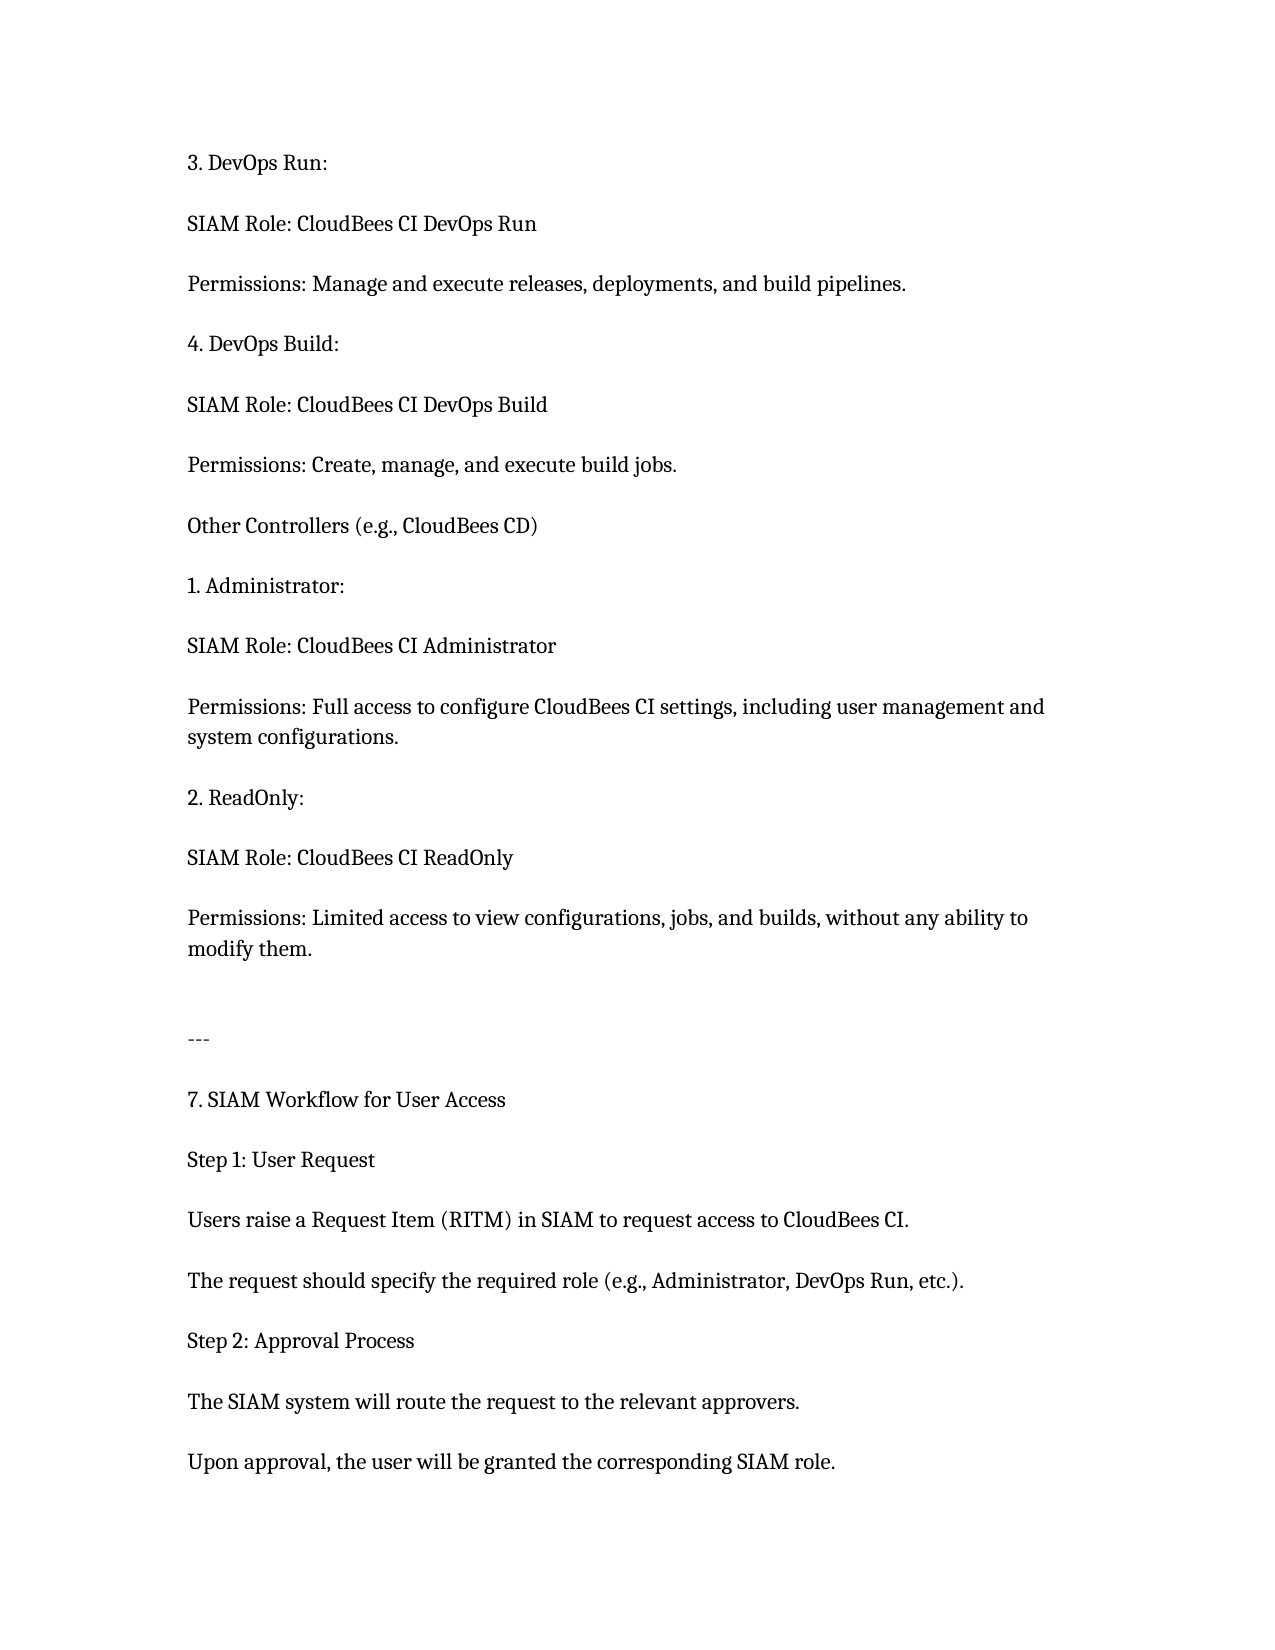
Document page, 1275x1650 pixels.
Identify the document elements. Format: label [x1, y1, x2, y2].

text [187, 150, 1087, 1475]
